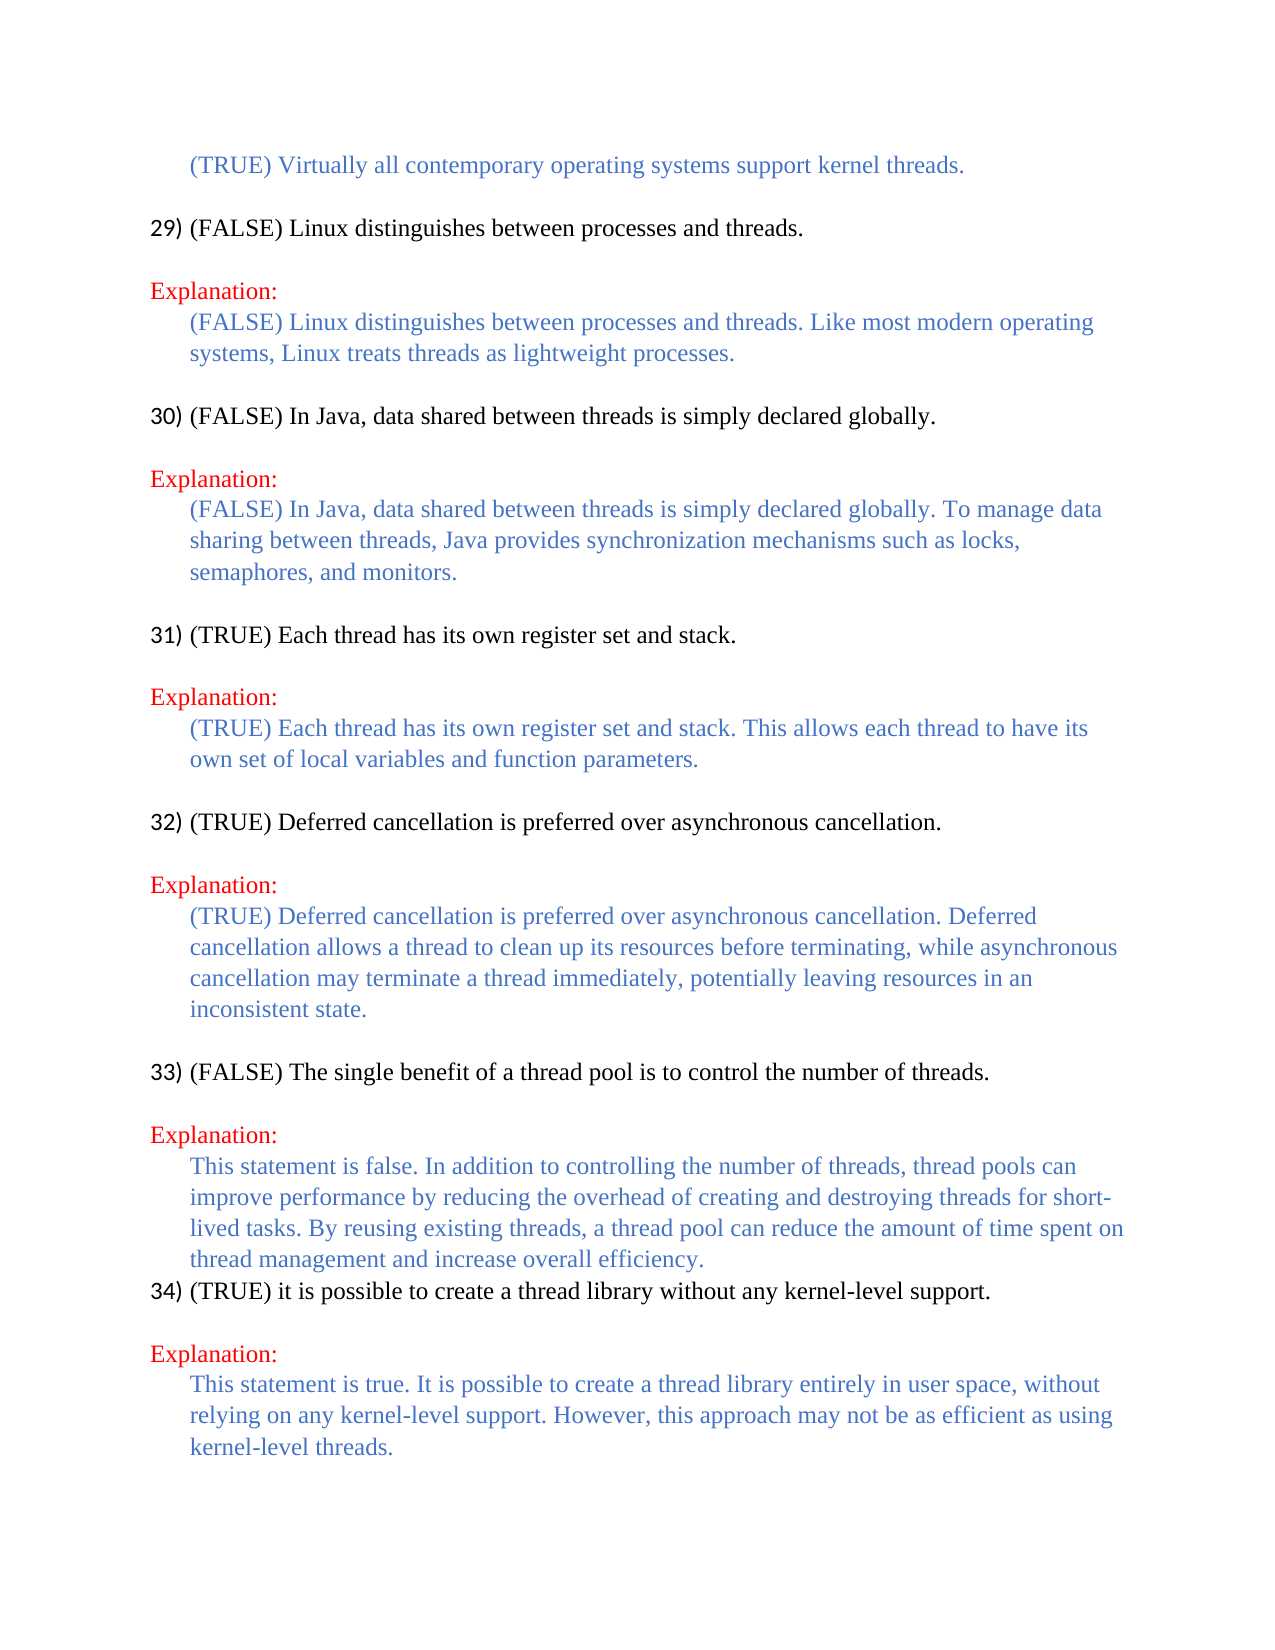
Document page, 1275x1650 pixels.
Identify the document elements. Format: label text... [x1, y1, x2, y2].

text (TRUE) Virtually all contemporary operating systems support kernel threads. [189, 150, 1125, 179]
list (TRUE) Each thread has its own register set and stack. [150, 619, 1125, 649]
text Explanation: [150, 1120, 1125, 1149]
text Explanation: [150, 276, 1125, 305]
text (FALSE) Linux distinguishes between processes and threads. Like most modern operating systems, Linux treats threads as lightweight processes. [189, 307, 1125, 367]
text This statement is true. It is possible to create a thread library entirely in user space, without relying on any kernel-level support. However, this approach may not be as efficient as using kernel-level threads. [189, 1369, 1125, 1460]
text Explanation: [150, 870, 1125, 899]
text (TRUE) Deferred cancellation is preferred over asynchronous cancellation. Deferred cancellation allows a thread to clean up its resources before terminating, while asynchronous cancellation may terminate a thread immediately, potentially leaving resources in an inconsistent state. [189, 901, 1125, 1023]
list (FALSE) Linux distinguishes between processes and threads. [150, 212, 1125, 243]
text Explanation: [150, 464, 1125, 492]
list (FALSE) In Java, data shared between threads is simply declared globally. [150, 400, 1125, 431]
text (FALSE) In Java, data shared between threads is simply declared globally. To manage data sharing between threads, Java provides synchronization mechanisms such as locks, semaphores, and monitors. [189, 494, 1125, 585]
list (FALSE) The single benefit of a thread pool is to control the number of threads. [150, 1056, 1125, 1087]
text Explanation: [150, 682, 1125, 711]
list (TRUE) Deferred cancellation is preferred over asynchronous cancellation. [150, 806, 1125, 837]
text Explanation: [150, 1339, 1125, 1367]
list (TRUE) it is possible to create a thread library without any kernel-level support. [150, 1275, 1125, 1306]
text (TRUE) Each thread has its own register set and stack. This allows each thread to have its own set of local variables and function parameters. [189, 713, 1125, 773]
text This statement is false. In addition to controlling the number of threads, thread pools can improve performance by reducing the overhead of creating and destroying threads for short-lived tasks. By reusing existing threads, a thread pool can reduce the amount of time spent on thread management and increase overall efficiency. [189, 1151, 1125, 1273]
